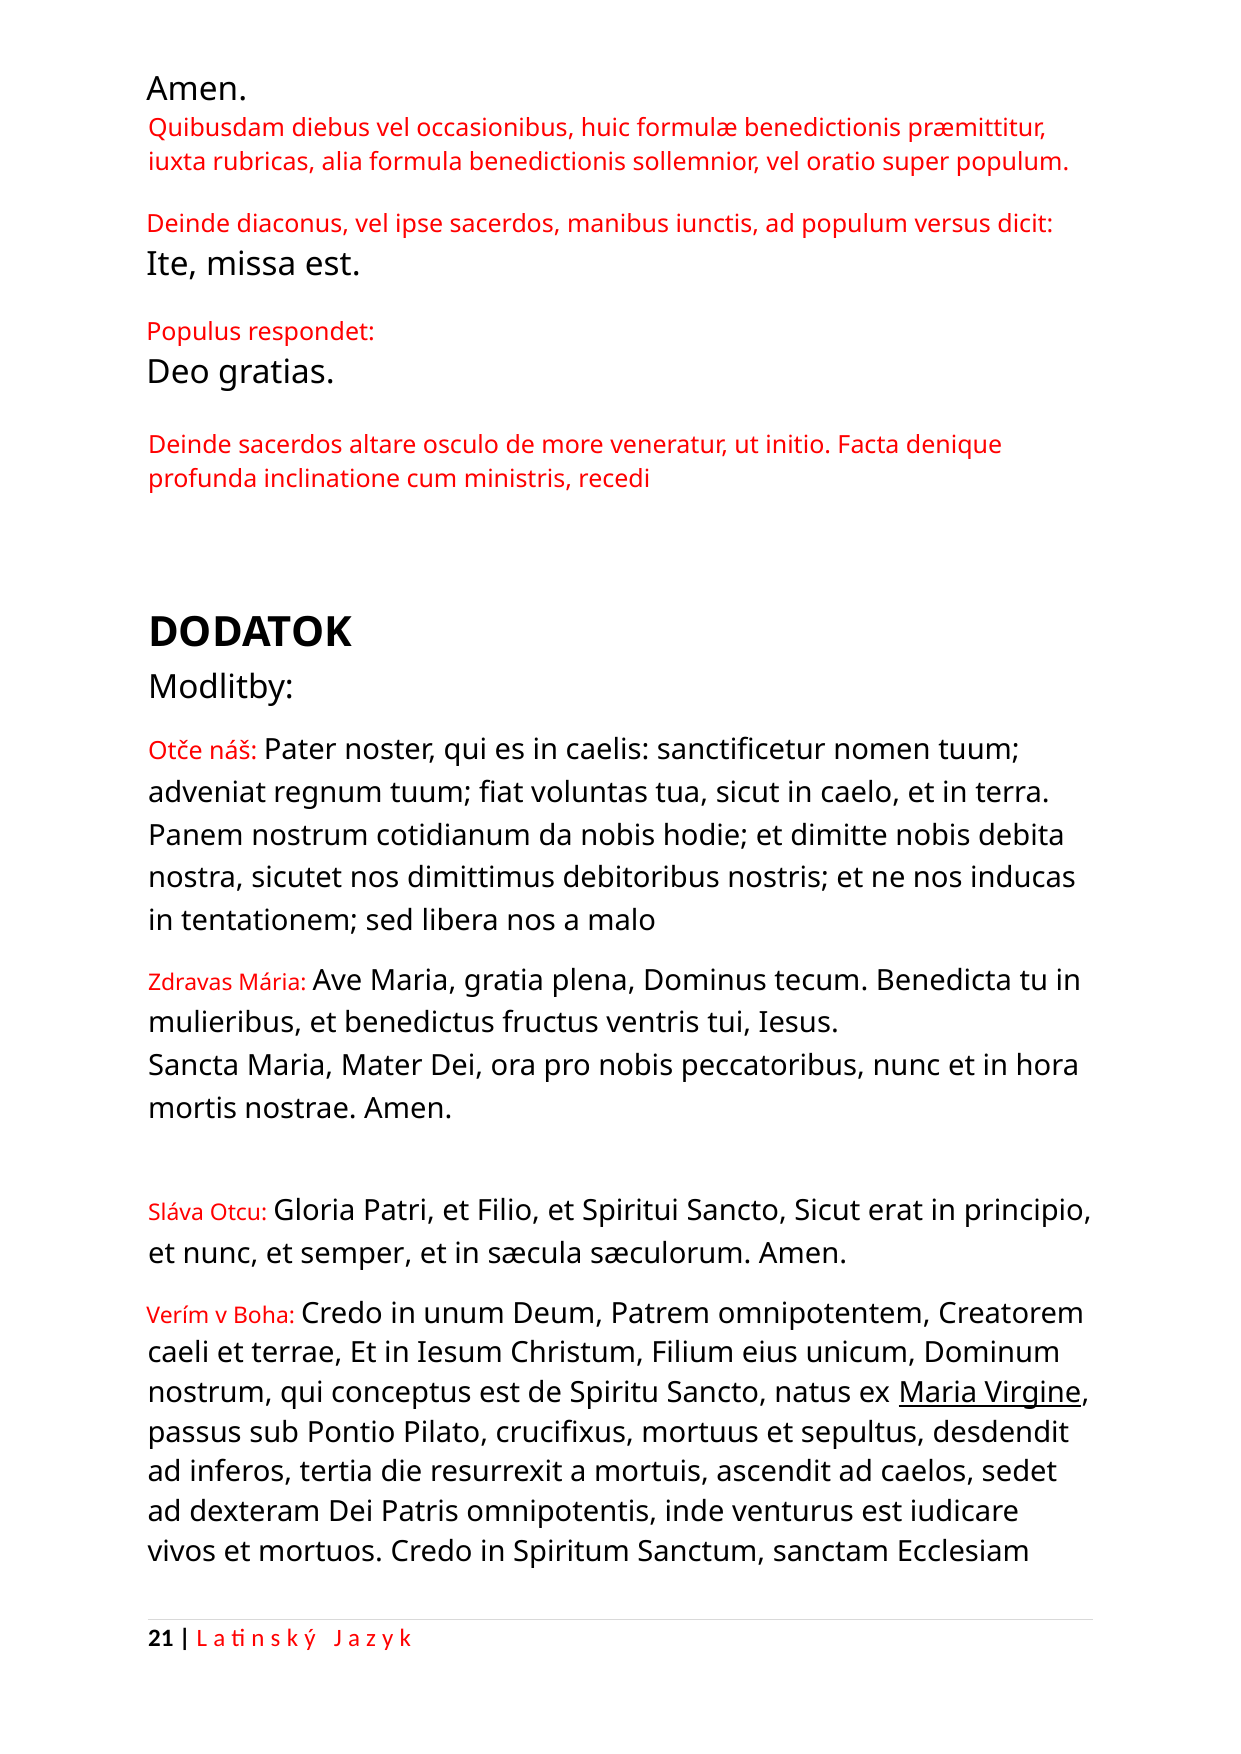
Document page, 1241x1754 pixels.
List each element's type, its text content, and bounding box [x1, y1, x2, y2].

subtitle DODATOK [148, 601, 1093, 658]
text Ite, missa est. [146, 240, 1093, 285]
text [146, 1292, 1093, 1570]
text Amen. [146, 64, 1093, 110]
text Quibusdam diebus vel occasionibus, huic formulæ benedictionis præmittitur, iuxta rubricas, alia formula benedictionis sollemnior, vel oratio super populum. [148, 110, 1093, 178]
text Deo gratias. [146, 347, 863, 393]
text Deinde diaconus, vel ipse sacerdos, manibus iunctis, ad populum versus dicit: [146, 206, 1093, 240]
text Zdravas Mária: Ave Maria, gratia plena, Dominus tecum. Benedicta tu in mulieribus, et benedictus fructus ventris tui, Iesus. Sancta Maria, Mater Dei, ora pro nobis peccatoribus, nunc et in hora mortis nostrae. Amen. [148, 959, 1093, 1127]
text Populus respondet: [146, 313, 863, 347]
text Otče náš: Pater noster, qui es in caelis: sanctificetur nomen tuum; adveniat regnum tuum; fiat voluntas tua, sicut in caelo, et in terra. Panem nostrum cotidianum da nobis hodie; et dimitte nobis debita nostra, sicutet nos dimittimus debitoribus nostris; et ne nos inducas in tentationem; sed libera nos a malo [148, 728, 1093, 939]
text Modlitby: [148, 663, 1093, 708]
text Sláva Otcu: Gloria Patri, et Filio, et Spiritui Sancto, Sicut erat in principio, et nunc, et semper, et in sæcula sæculorum. Amen. [148, 1147, 1093, 1272]
text Deinde sacerdos altare osculo de more veneratur, ut initio. Facta denique profunda inclinatione cum ministris, recedi [148, 393, 1093, 495]
